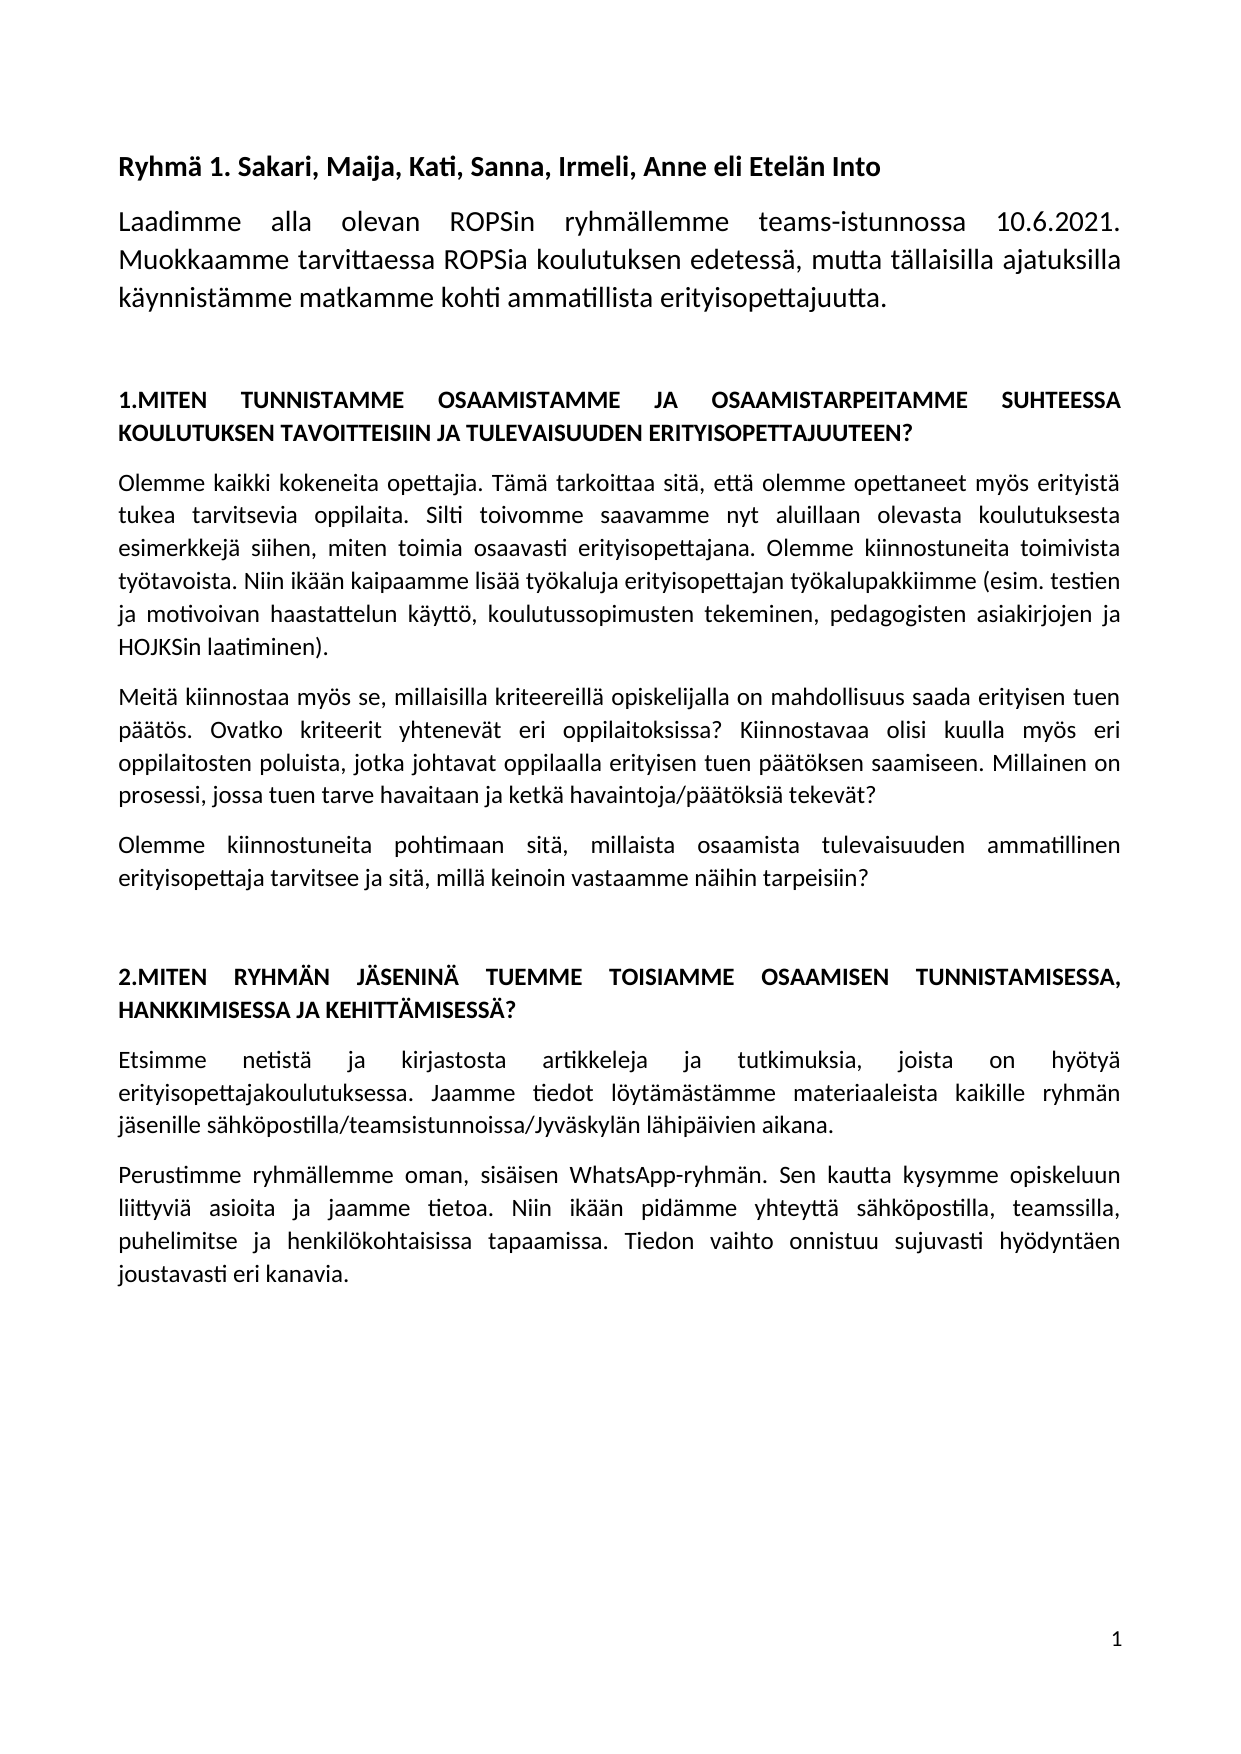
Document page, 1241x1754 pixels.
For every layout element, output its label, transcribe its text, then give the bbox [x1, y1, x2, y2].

text Olemme kaikki kokeneita opettajia. Tämä tarkoittaa sitä, että olemme opettaneet myös erityistä tukea tarvitsevia oppilaita. Silti toivomme saavamme nyt aluillaan olevasta koulutuksesta esimerkkejä siihen, miten toimia osaavasti erityisopettajana. Olemme kiinnostuneita toimivista työtavoista. Niin ikään kaipaamme lisää työkaluja erityisopettajan työkalupakkiimme (esim. testien ja motivoivan haastattelun käyttö, koulutussopimusten tekeminen, pedagogisten asiakirjojen ja HOJKSin laatiminen). [118, 467, 1122, 662]
text Etsimme netistä ja kirjastosta artikkeleja ja tutkimuksia, joista on hyötyä erityisopettajakoulutuksessa. Jaamme tiedot löytämästämme materiaaleista kaikille ryhmän jäsenille sähköpostilla/teamsistunnoissa/Jyväskylän lähipäivien aikana. [118, 1044, 1122, 1140]
text Olemme kiinnostuneita pohtimaan sitä, millaista osaamista tulevaisuuden ammatillinen erityisopettaja tarvitsee ja sitä, millä keinoin vastaamme näihin tarpeisiin? [118, 829, 1122, 893]
text Perustimme ryhmällemme oman, sisäisen WhatsApp-ryhmän. Sen kautta kysymme opiskeluun liittyviä asioita ja jaamme tietoa. Niin ikään pidämme yhteyttä sähköpostilla, teamssilla, puhelimitse ja henkilökohtaisissa tapaamissa. Tiedon vaihto onnistuu sujuvasti hyödyntäen joustavasti eri kanavia. [118, 1159, 1122, 1288]
text Meitä kiinnostaa myös se, millaisilla kriteereillä opiskelijalla on mahdollisuus saada erityisen tuen päätös. Ovatko kriteerit yhtenevät eri oppilaitoksissa? Kiinnostavaa olisi kuulla myös eri oppilaitosten poluista, jotka johtavat oppilaalla erityisen tuen päätöksen saamiseen. Millainen on prosessi, jossa tuen tarve havaitaan ja ketkä havaintoja/päätöksiä tekevät? [118, 681, 1122, 810]
text 2.MITEN RYHMÄN JÄSENINÄ TUEMME TOISIAMME OSAAMISEN TUNNISTAMISESSA, HANKKIMISESSA JA KEHITTÄMISESSÄ? [118, 961, 1122, 1025]
text 1.MITEN TUNNISTAMME OSAAMISTAMME JA OSAAMISTARPEITAMME SUHTEESSA KOULUTUKSEN TAVOITTEISIIN JA TULEVAISUUDEN ERITYISOPETTAJUUTEEN? [118, 384, 1122, 448]
text Ryhmä 1. Sakari, Maija, Kati, Sanna, Irmeli, Anne eli Etelän Into [118, 148, 1122, 183]
text Laadimme alla olevan ROPSin ryhmällemme teams-istunnossa 10.6.2021. Muokkaamme tarvittaessa ROPSia koulutuksen edetessä, mutta tällaisilla ajatuksilla käynnistämme matkamme kohti ammatillista erityisopettajuutta. [118, 203, 1122, 315]
